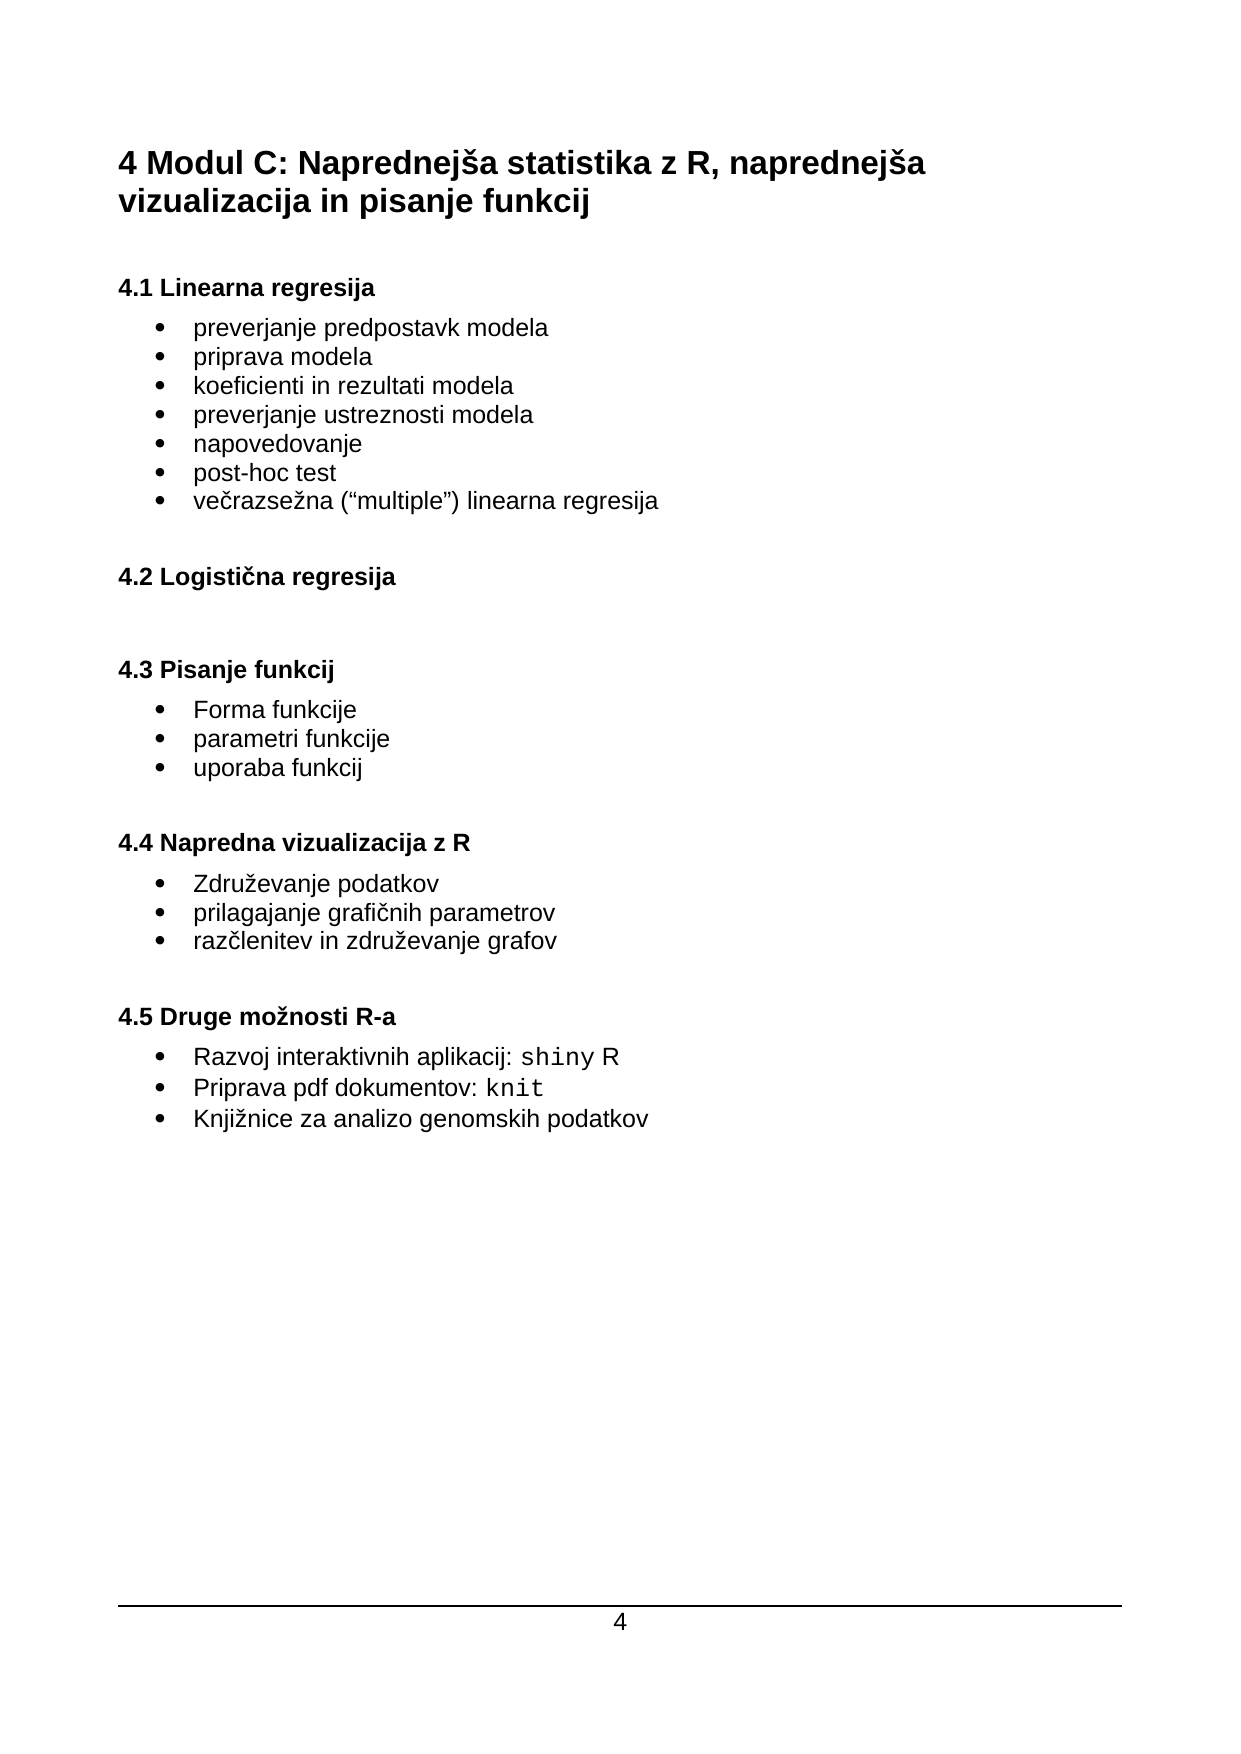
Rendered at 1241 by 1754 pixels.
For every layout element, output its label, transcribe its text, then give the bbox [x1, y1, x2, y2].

subtitle 4 Modul C: Naprednejša statistika z R, naprednejša vizualizacija in pisanje funkcij [118, 143, 1122, 220]
subtitle 4.5 Druge možnosti R-a [118, 1002, 1122, 1030]
list preverjanje ustreznosti modela [156, 400, 1122, 429]
subtitle 4.2 Logistična regresija [118, 562, 1122, 590]
list napovedovanje [156, 429, 1122, 457]
list Priprava pdf dokumentov: knit [156, 1073, 1122, 1104]
list Razvoj interaktivnih aplikacij: shiny R [156, 1042, 1122, 1073]
subtitle 4.1 Linearna regresija [118, 273, 1122, 301]
list Forma funkcije [156, 695, 1122, 724]
list post-hoc test [156, 457, 1122, 486]
list večrazsežna (“multiple”) linearna regresija [156, 486, 1122, 515]
list preverjanje predpostavk modela [156, 313, 1122, 342]
list uporaba funkcij [156, 753, 1122, 782]
subtitle 4.3 Pisanje funkcij [118, 654, 1122, 683]
list koeficienti in rezultati modela [156, 371, 1122, 400]
list priprava modela [156, 342, 1122, 371]
list Združevanje podatkov [156, 869, 1122, 897]
subtitle 4.4 Napredna vizualizacija z R [118, 828, 1122, 857]
list parametri funkcije [156, 724, 1122, 753]
list Knjižnice za analizo genomskih podatkov [156, 1104, 1122, 1133]
list razčlenitev in združevanje grafov [156, 926, 1122, 955]
list prilagajanje grafičnih parametrov [156, 897, 1122, 926]
